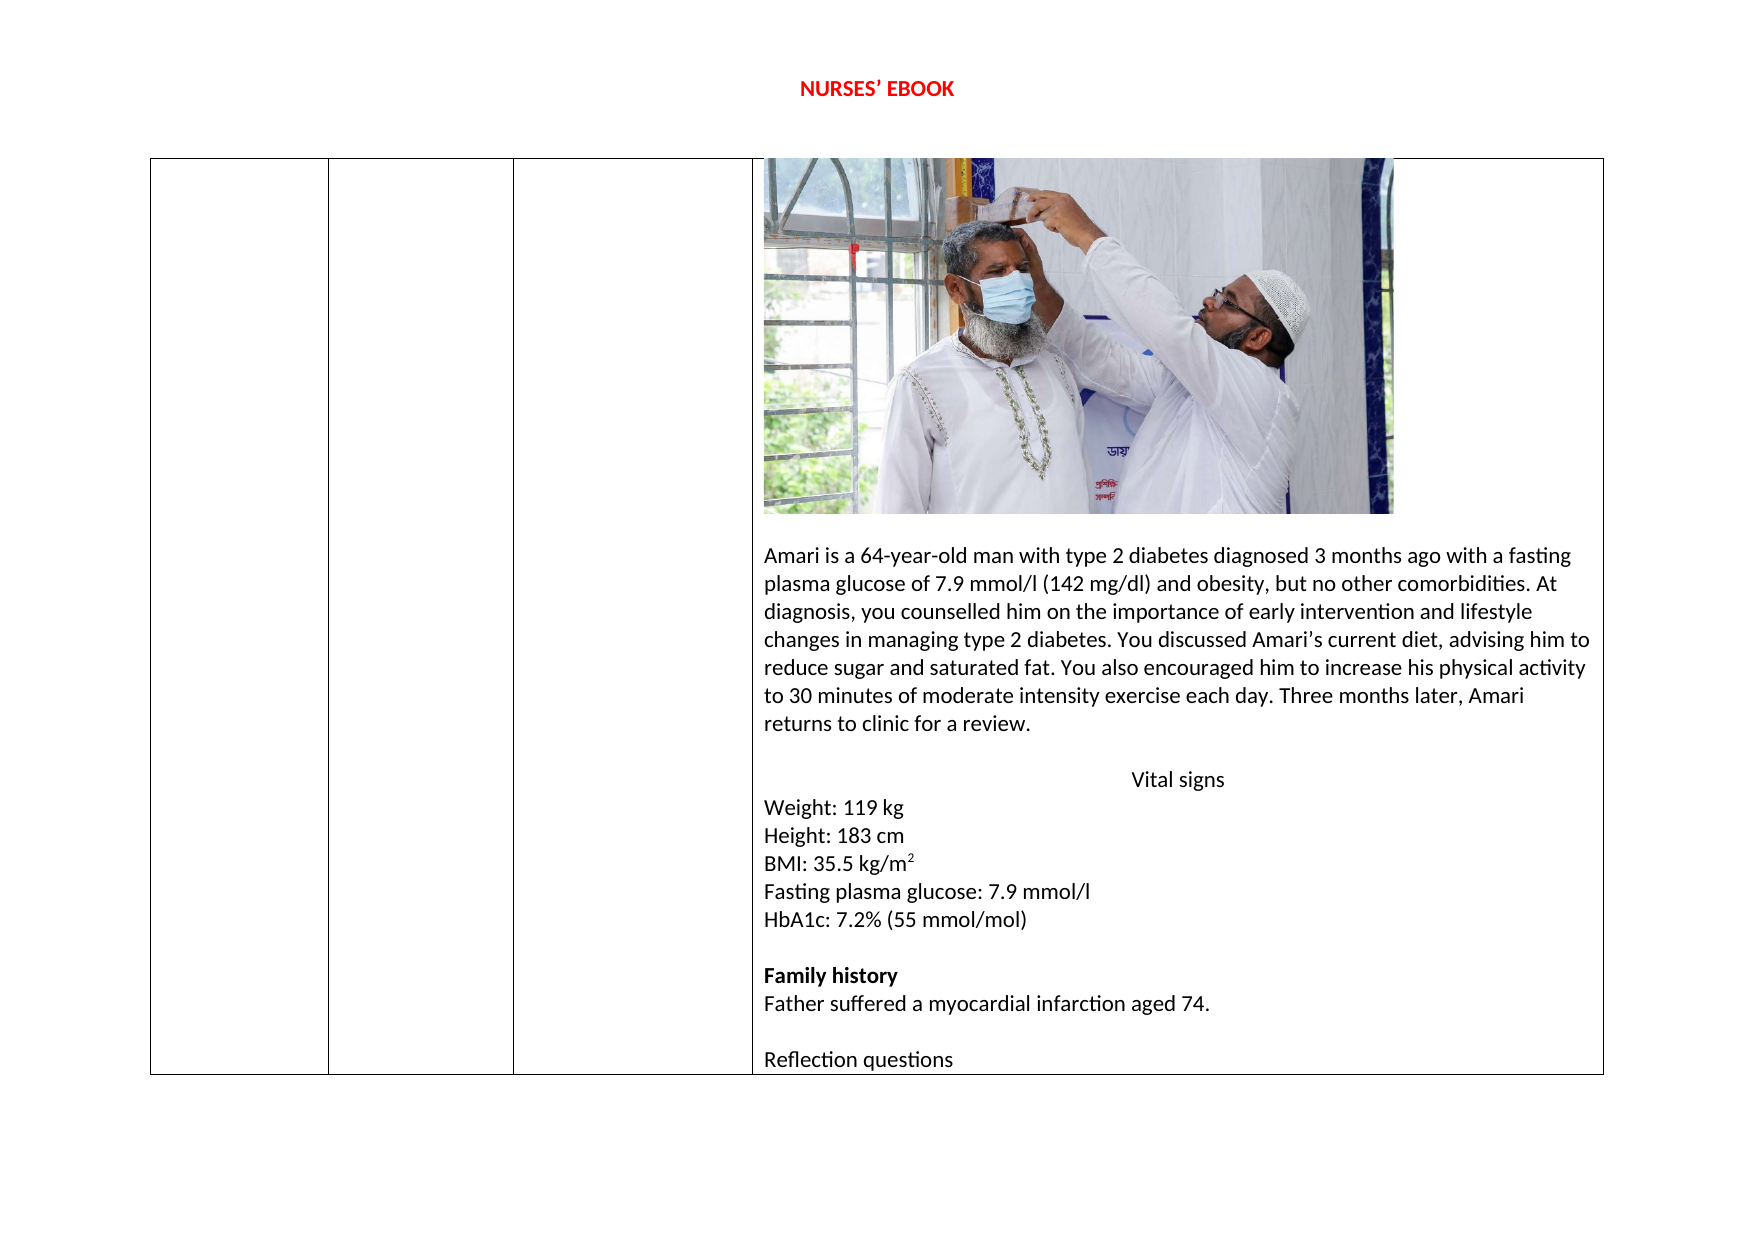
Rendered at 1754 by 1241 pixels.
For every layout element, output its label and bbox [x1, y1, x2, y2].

table_cell [753, 159, 1603, 1074]
table_cell [514, 159, 752, 1074]
picture [763, 158, 1394, 514]
